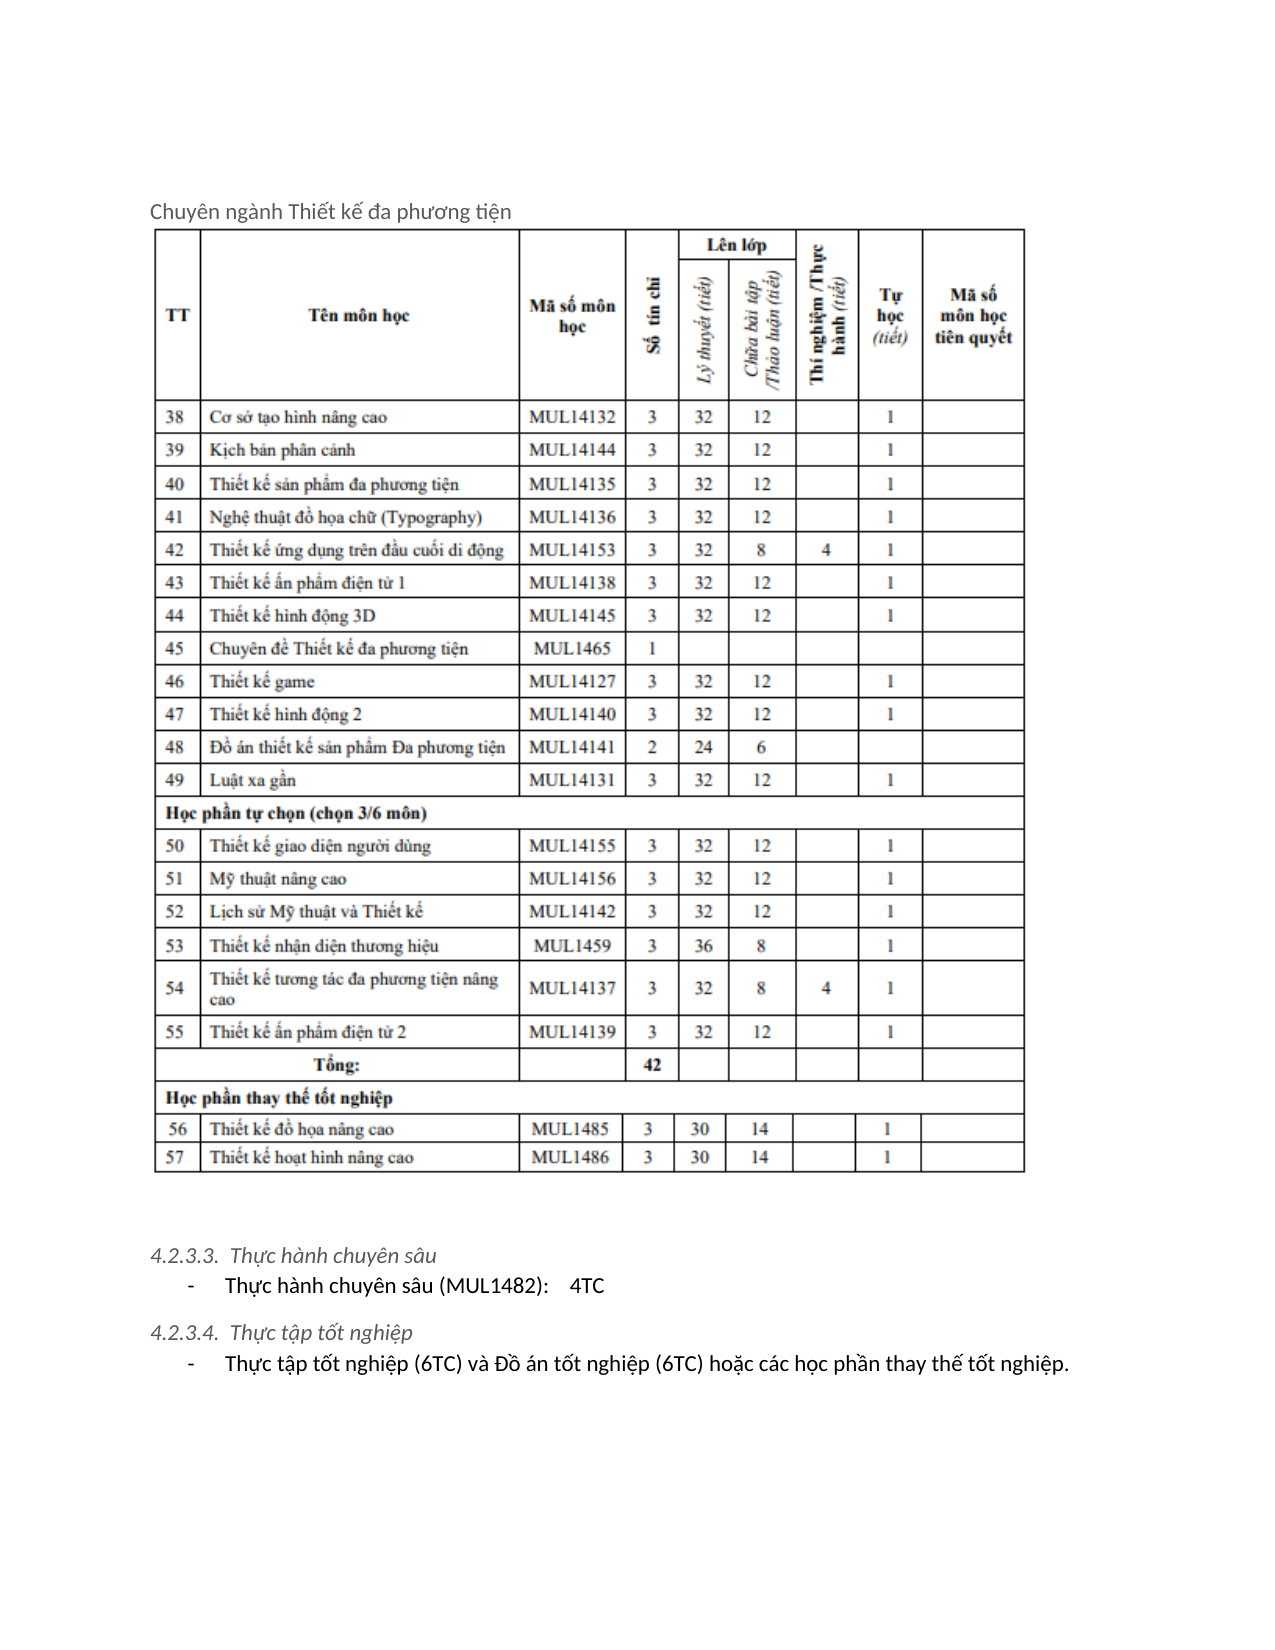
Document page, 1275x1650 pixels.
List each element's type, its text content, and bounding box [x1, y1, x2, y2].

picture [150, 227, 1030, 1176]
subtitle 4.2.3.3. Thực hành chuyên sâu [150, 1241, 1125, 1269]
subtitle 4.2.3.4. Thực tập tốt nghiệp [150, 1318, 1125, 1346]
subtitle Chuyên ngành Thiết kế đa phương tiện [150, 197, 1125, 225]
list Thực hành chuyên sâu (MUL1482): 4TC [187, 1272, 1125, 1299]
list Thực tập tốt nghiệp (6TC) và Đồ án tốt nghiệp (6TC) hoặc các học phần thay thế tốt nghiệp. [187, 1349, 1125, 1377]
